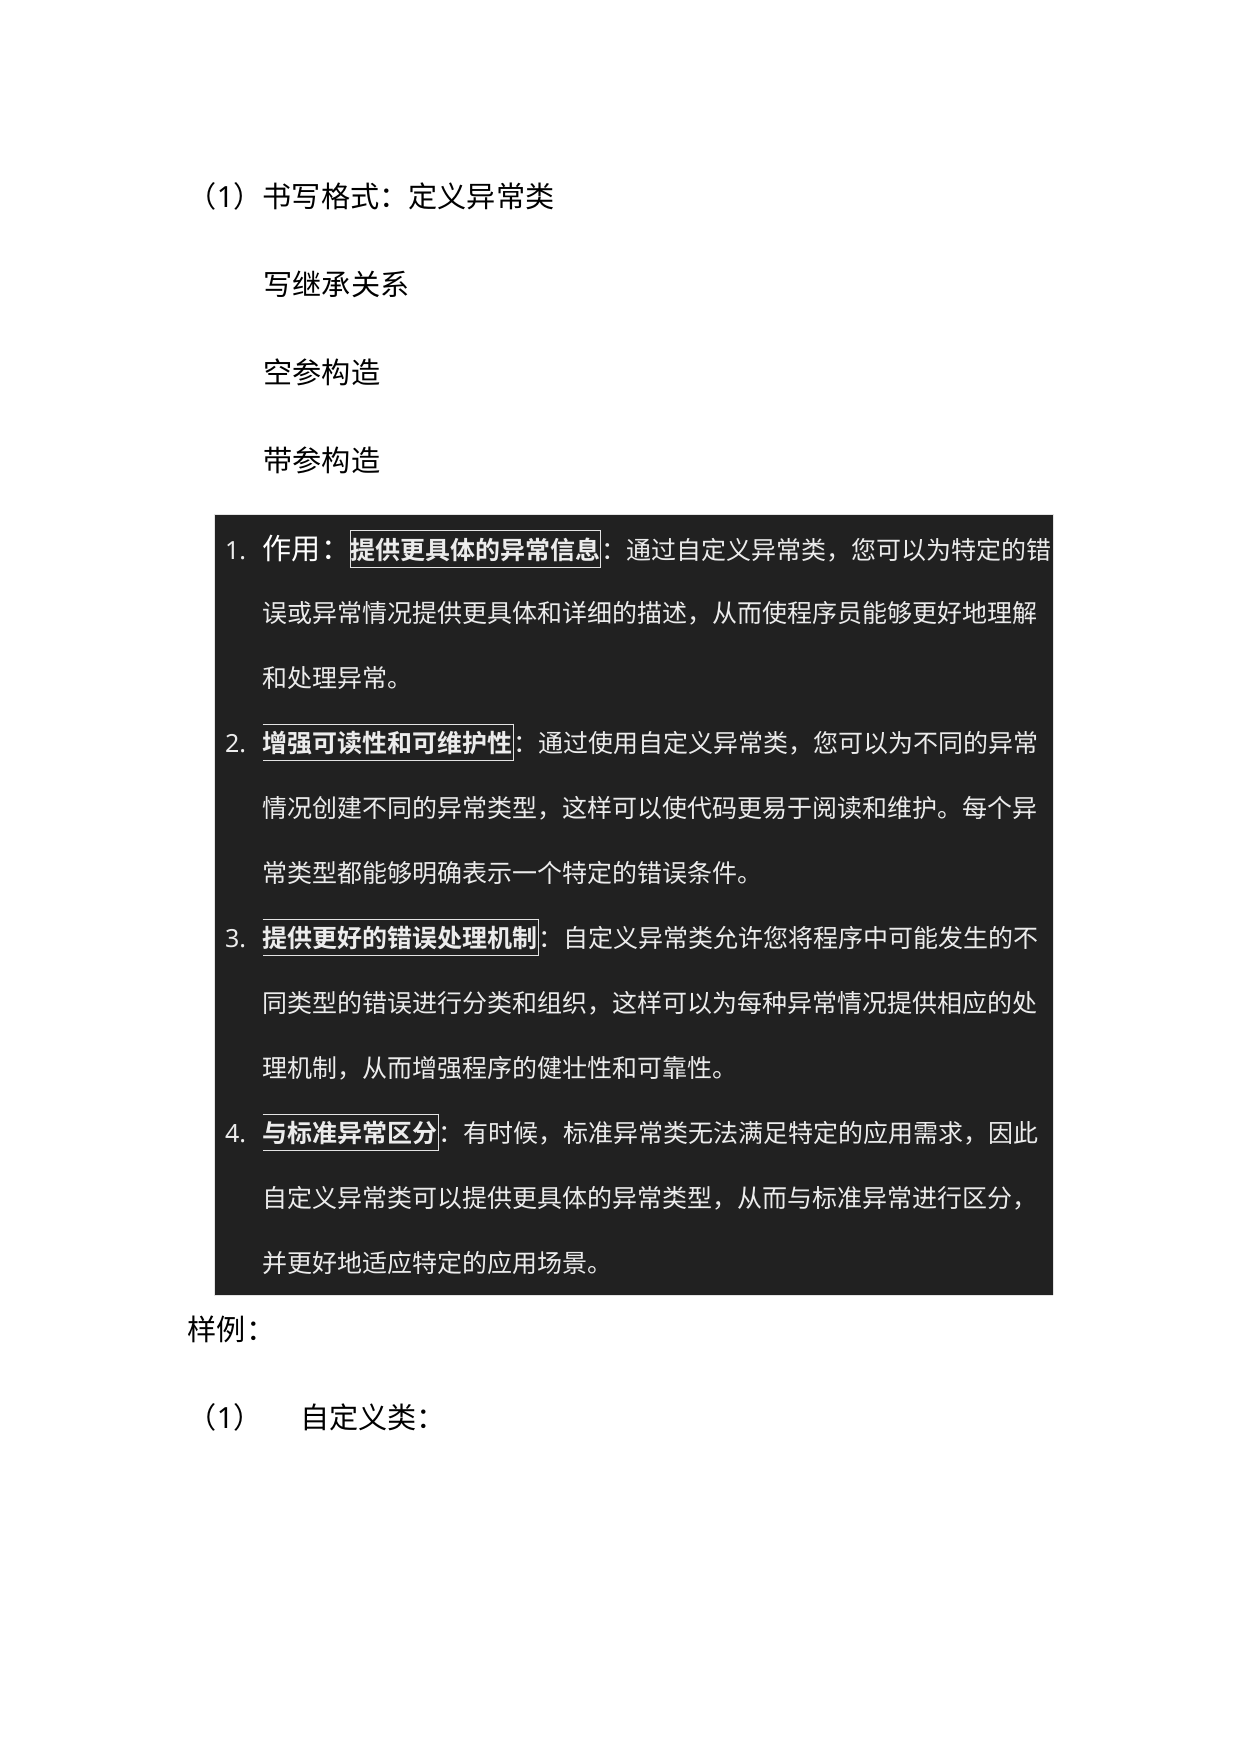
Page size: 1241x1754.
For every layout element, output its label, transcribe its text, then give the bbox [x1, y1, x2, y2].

text 样例： [187, 1295, 1053, 1360]
text （1）书写格式：定义异常类 [187, 162, 1053, 227]
list 自定义类： [187, 1383, 1053, 1448]
list 与标准异常区分：有时候，标准异常类无法满足特定的应用需求，因此自定义异常类可以提供更具体的异常类型，从而与标准异常进行区分，并更好地适应特定的应用场景。 [215, 1099, 1053, 1295]
text 带参构造 [187, 426, 1053, 491]
list 增强可读性和可维护性：通过使用自定义异常类，您可以为不同的异常情况创建不同的异常类型，这样可以使代码更易于阅读和维护。每个异常类型都能够明确表示一个特定的错误条件。 [215, 709, 1053, 904]
text 写继承关系 [187, 250, 1053, 315]
list 提供更好的错误处理机制：自定义异常类允许您将程序中可能发生的不同类型的错误进行分类和组织，这样可以为每种异常情况提供相应的处理机制，从而增强程序的健壮性和可靠性。 [215, 904, 1053, 1099]
list 作用：提供更具体的异常信息：通过自定义异常类，您可以为特定的错误或异常情况提供更具体和详细的描述，从而使程序员能够更好地理解和处理异常。 [215, 515, 1053, 709]
text 空参构造 [187, 338, 1053, 403]
